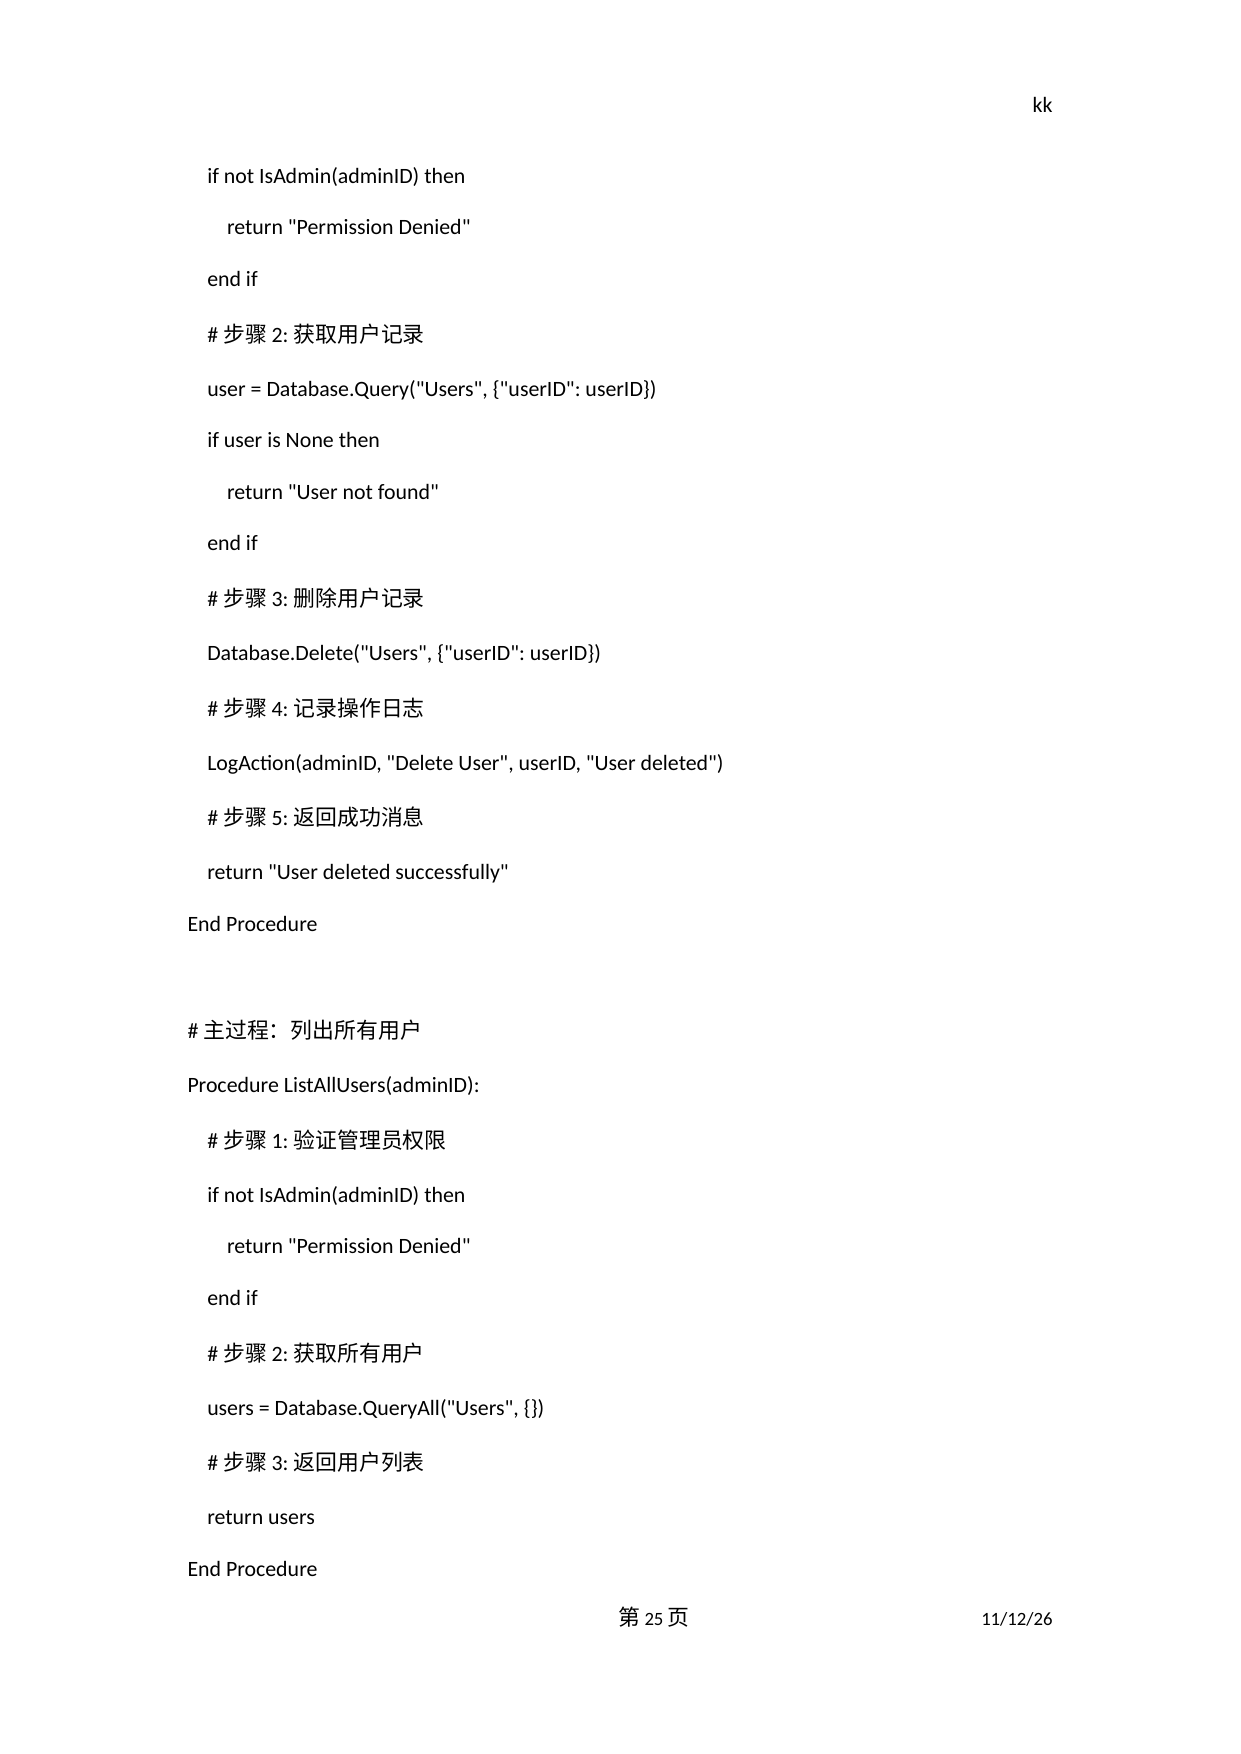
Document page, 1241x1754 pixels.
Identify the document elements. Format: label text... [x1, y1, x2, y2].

text Procedure ListAllUsers(adminID): [187, 1071, 1053, 1098]
text End Procedure [187, 1555, 1053, 1582]
text if user is None then [187, 426, 1053, 453]
text # 步骤 1: 验证管理员权限 [187, 1123, 1053, 1154]
text if not IsAdmin(adminID) then [187, 162, 1053, 188]
text user = Database.Query("Users", {"userID": userID}) [187, 375, 1053, 401]
text users = Database.QueryAll("Users", {}) [187, 1394, 1053, 1420]
text # 步骤 5: 返回成功消息 [187, 800, 1053, 832]
text end if [187, 529, 1053, 556]
text return "Permission Denied" [187, 1232, 1053, 1259]
text # 步骤 3: 删除用户记录 [187, 581, 1053, 613]
text return "User deleted successfully" [187, 858, 1053, 885]
text return "Permission Denied" [187, 213, 1053, 240]
text # 主过程：列出所有用户 [187, 1013, 1053, 1045]
text End Procedure [187, 910, 1053, 937]
text # 步骤 2: 获取所有用户 [187, 1336, 1053, 1367]
text return "User not found" [187, 478, 1053, 504]
text end if [187, 265, 1053, 292]
text LogAction(adminID, "Delete User", userID, "User deleted") [187, 749, 1053, 775]
text # 步骤 3: 返回用户列表 [187, 1445, 1053, 1477]
text # 步骤 4: 记录操作日志 [187, 691, 1053, 722]
text Database.Delete("Users", {"userID": userID}) [187, 639, 1053, 666]
text if not IsAdmin(adminID) then [187, 1181, 1053, 1208]
text # 步骤 2: 获取用户记录 [187, 317, 1053, 348]
text end if [187, 1284, 1053, 1311]
text return users [187, 1503, 1053, 1530]
